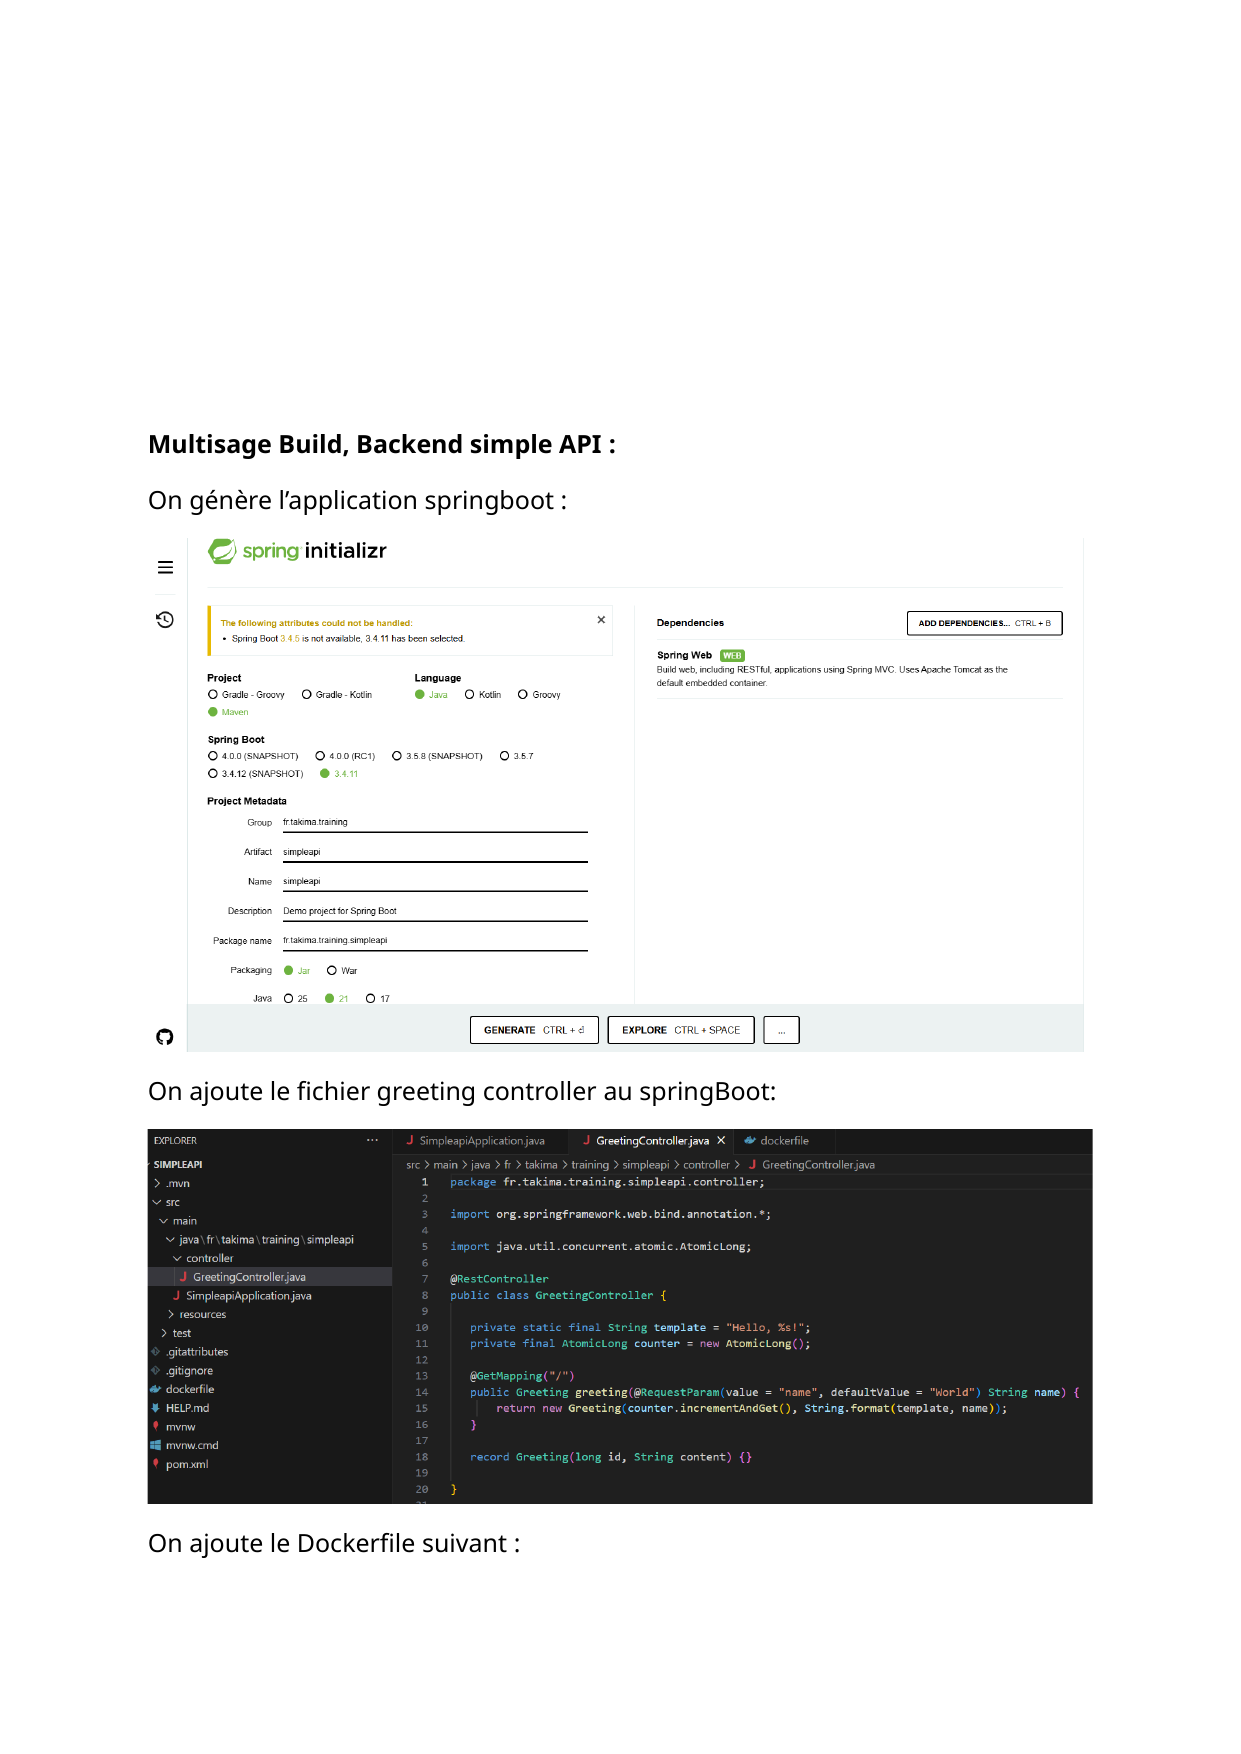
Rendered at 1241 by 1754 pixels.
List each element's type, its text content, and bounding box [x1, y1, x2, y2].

text Multisage Build, Backend simple API : [148, 427, 1093, 461]
text On génère l’application springboot : [148, 483, 1093, 517]
picture [147, 1129, 1093, 1504]
text On ajoute le Dockerfile suivant : [148, 1526, 1093, 1560]
picture [147, 538, 1093, 1052]
text On ajoute le fichier greeting controller au springBoot: [148, 1073, 1093, 1107]
